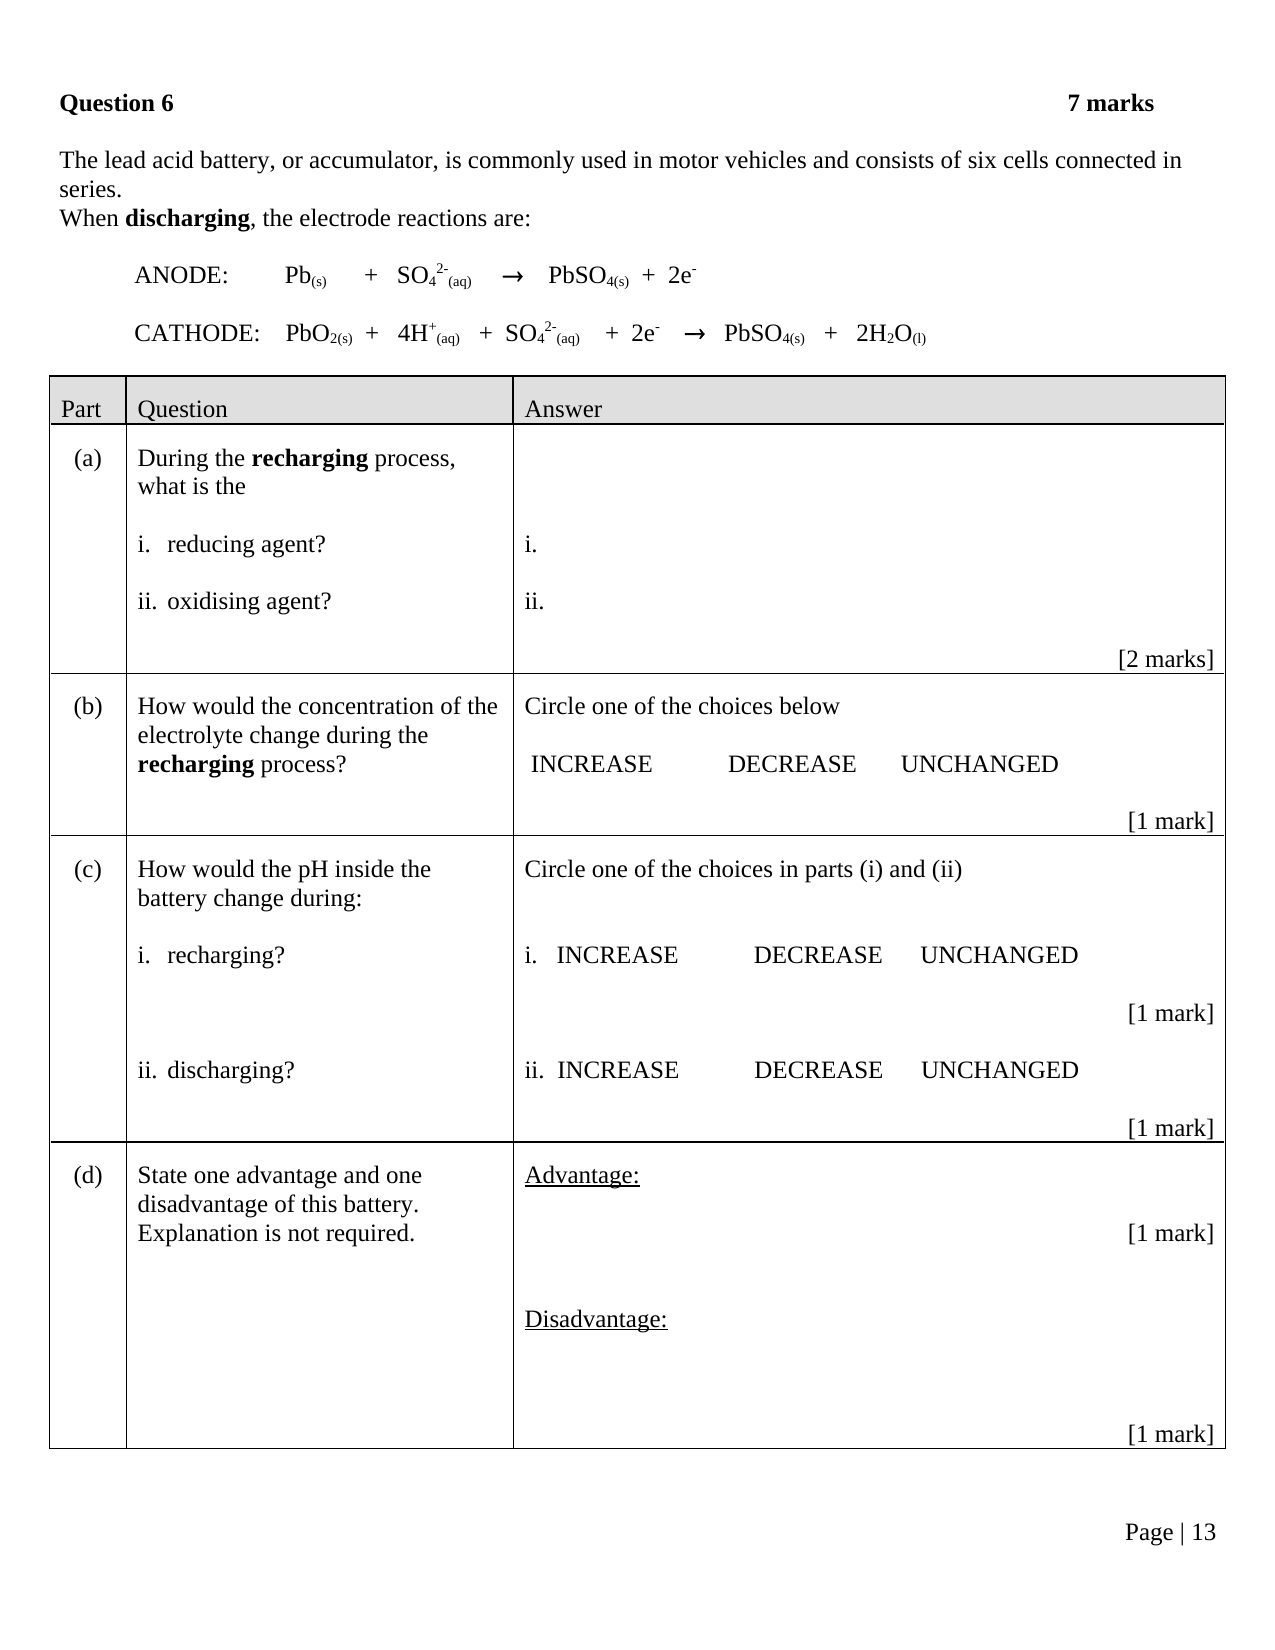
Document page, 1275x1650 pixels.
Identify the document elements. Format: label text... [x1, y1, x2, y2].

text The lead acid battery, or accumulator, is commonly used in motor vehicles and consists of six cells connected in series. [59, 145, 1216, 203]
table_cell (a) [50, 424, 126, 673]
text ANODE: Pb(s) + SO42-(aq) PbSO4(s) + 2e- [59, 260, 1216, 289]
table_cell How would the pH inside the battery change during: i. recharging? ii. discharging? [127, 836, 513, 1141]
table_header Question [127, 377, 512, 423]
table_cell During the recharging process, what is the i. reducing agent? ii. oxidising agent? [127, 425, 513, 673]
table_header Part [50, 377, 125, 423]
text Question 6 7 marks [59, 88, 1216, 117]
table_cell State one advantage and one disadvantage of this battery. Explanation is not required. [127, 1143, 513, 1448]
table_cell Circle one of the choices below INCREASE DECREASE UNCHANGED [1 mark] [514, 673, 1225, 835]
table_cell Circle one of the choices in parts (i) and (ii) i. INCREASE DECREASE UNCHANGED [1 mark] ii. INCREASE DECREASE UNCHANGED [1 mark] [514, 835, 1225, 1141]
table_cell (c) [50, 836, 126, 1141]
table_cell How would the concentration of the electrolyte change during the recharging process? [127, 674, 513, 835]
text When discharging, the electrode reactions are: [59, 203, 1216, 232]
table_header Answer [514, 377, 1225, 423]
table_cell Advantage: [1 mark] Disadvantage: [1 mark] [514, 1141, 1225, 1448]
table_cell (b) [50, 674, 126, 835]
table_cell i. ii. [2 marks] [514, 423, 1225, 673]
table_cell (d) [50, 1142, 126, 1448]
text CATHODE: PbO2(s) + 4H+(aq) + SO42-(aq) + 2e- PbSO4(s) + 2H2O(l) [59, 318, 1216, 347]
